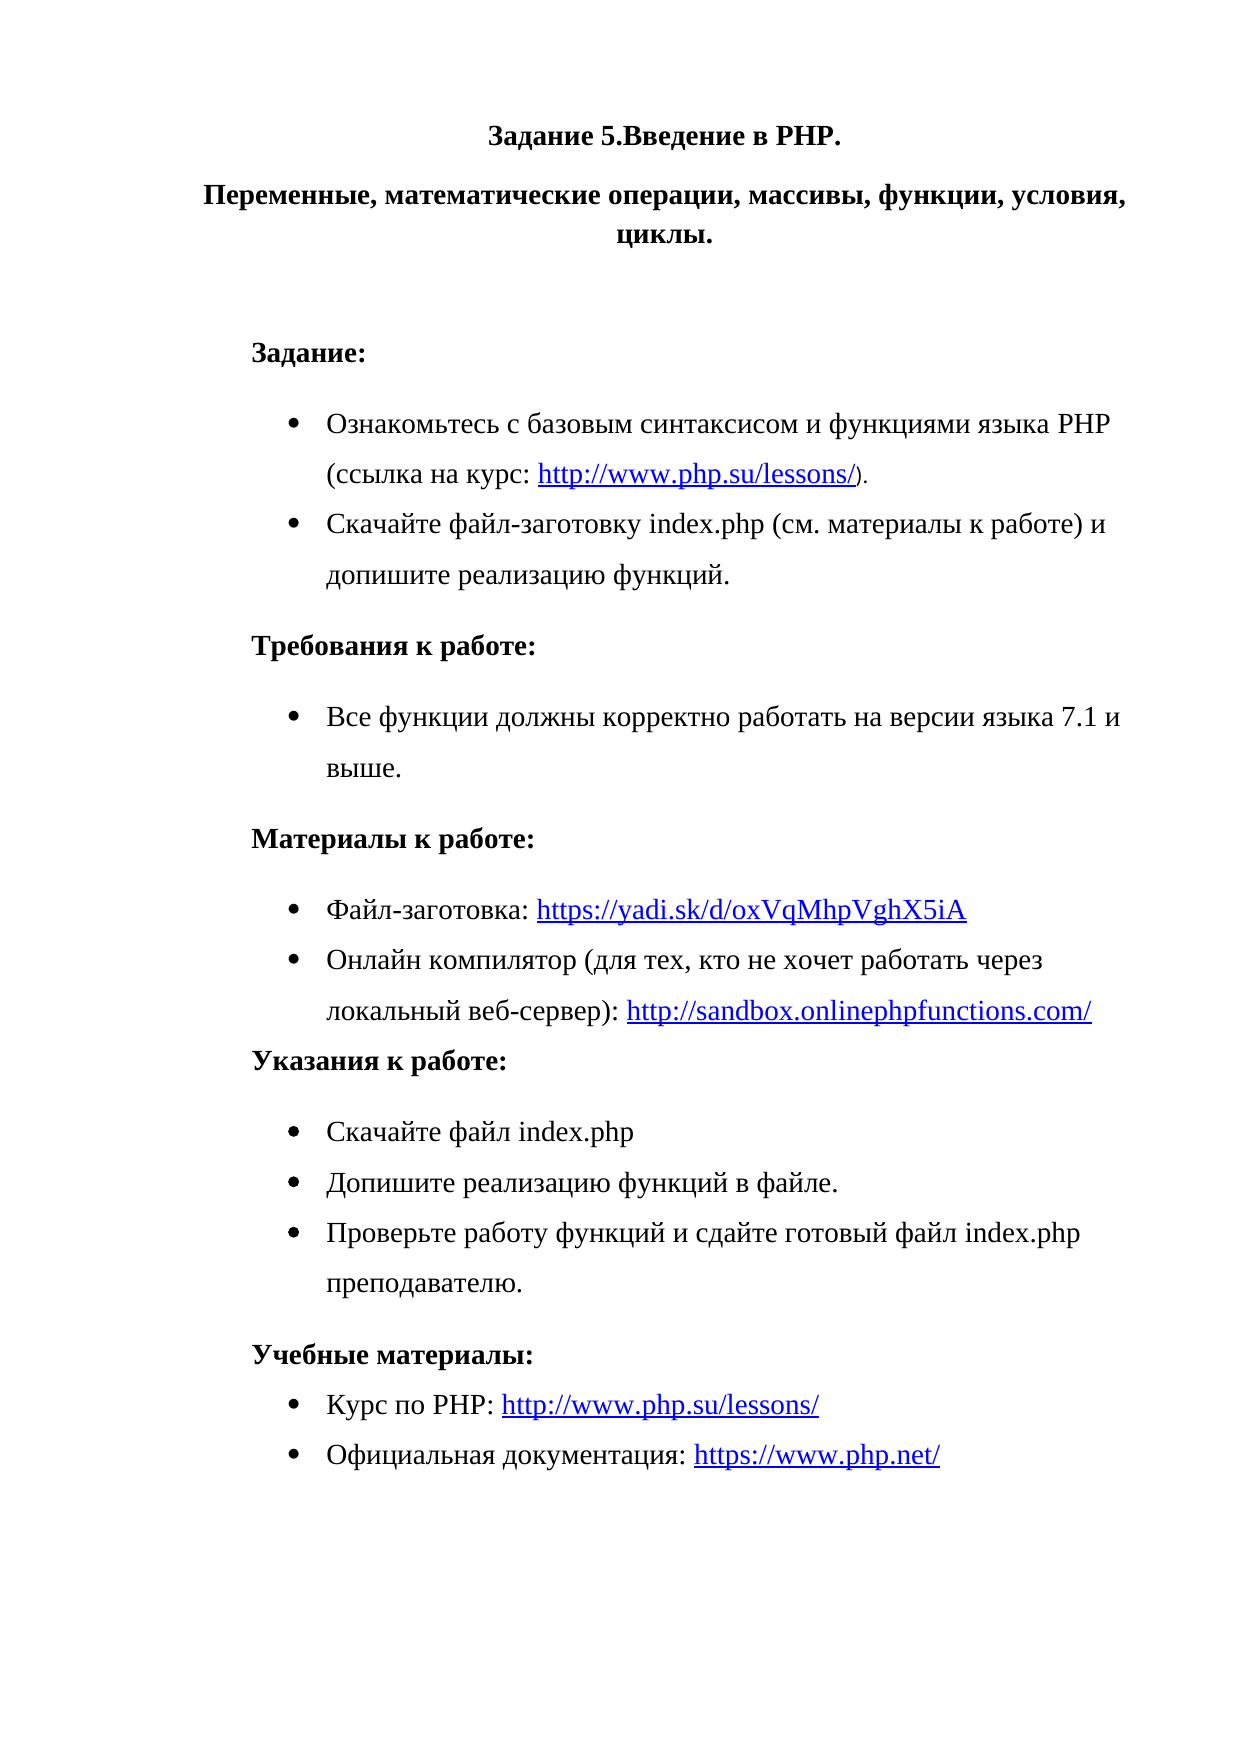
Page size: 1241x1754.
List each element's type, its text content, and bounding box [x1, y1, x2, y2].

text Учебные материалы: [177, 1337, 1152, 1370]
text Материалы к работе: [177, 821, 1152, 854]
list Скачайте файл-заготовку index.php (см. материалы к работе) и допишите реализацию функций. [288, 507, 1152, 591]
list Официальная документация: https://www.php.net/ [288, 1437, 1152, 1471]
list Скачайте файл index.php [288, 1114, 1152, 1148]
list Ознакомьтесь с базовым синтаксисом и функциями языка PHP (ссылка на курс: http://www.php.su/lessons/). [288, 406, 1152, 490]
list Все функции должны корректно работать на версии языка 7.1 и выше. [288, 699, 1152, 783]
list Файл-заготовка: https://yadi.sk/d/oxVqMhpVghX5iA [288, 892, 1152, 926]
list Проверьте работу функций и сдайте готовый файл index.php преподавателю. [288, 1215, 1152, 1299]
text Переменные, математические операции, массивы, функции, условия, циклы. [177, 177, 1152, 249]
text Указания к работе: [177, 1043, 1152, 1077]
list Допишите реализацию функций в файле. [288, 1165, 1152, 1198]
text Задание 5.Введение в PHP. [177, 118, 1152, 152]
text Требования к работе: [251, 628, 1152, 662]
list Онлайн компилятор (для тех, кто не хочет работать через локальный веб-сервер): http://sandbox.onlinephpfunctions.com/ [288, 942, 1152, 1026]
list Курс по PHP: http://www.php.su/lessons/ [288, 1387, 1152, 1421]
text Задание: [177, 335, 1152, 368]
